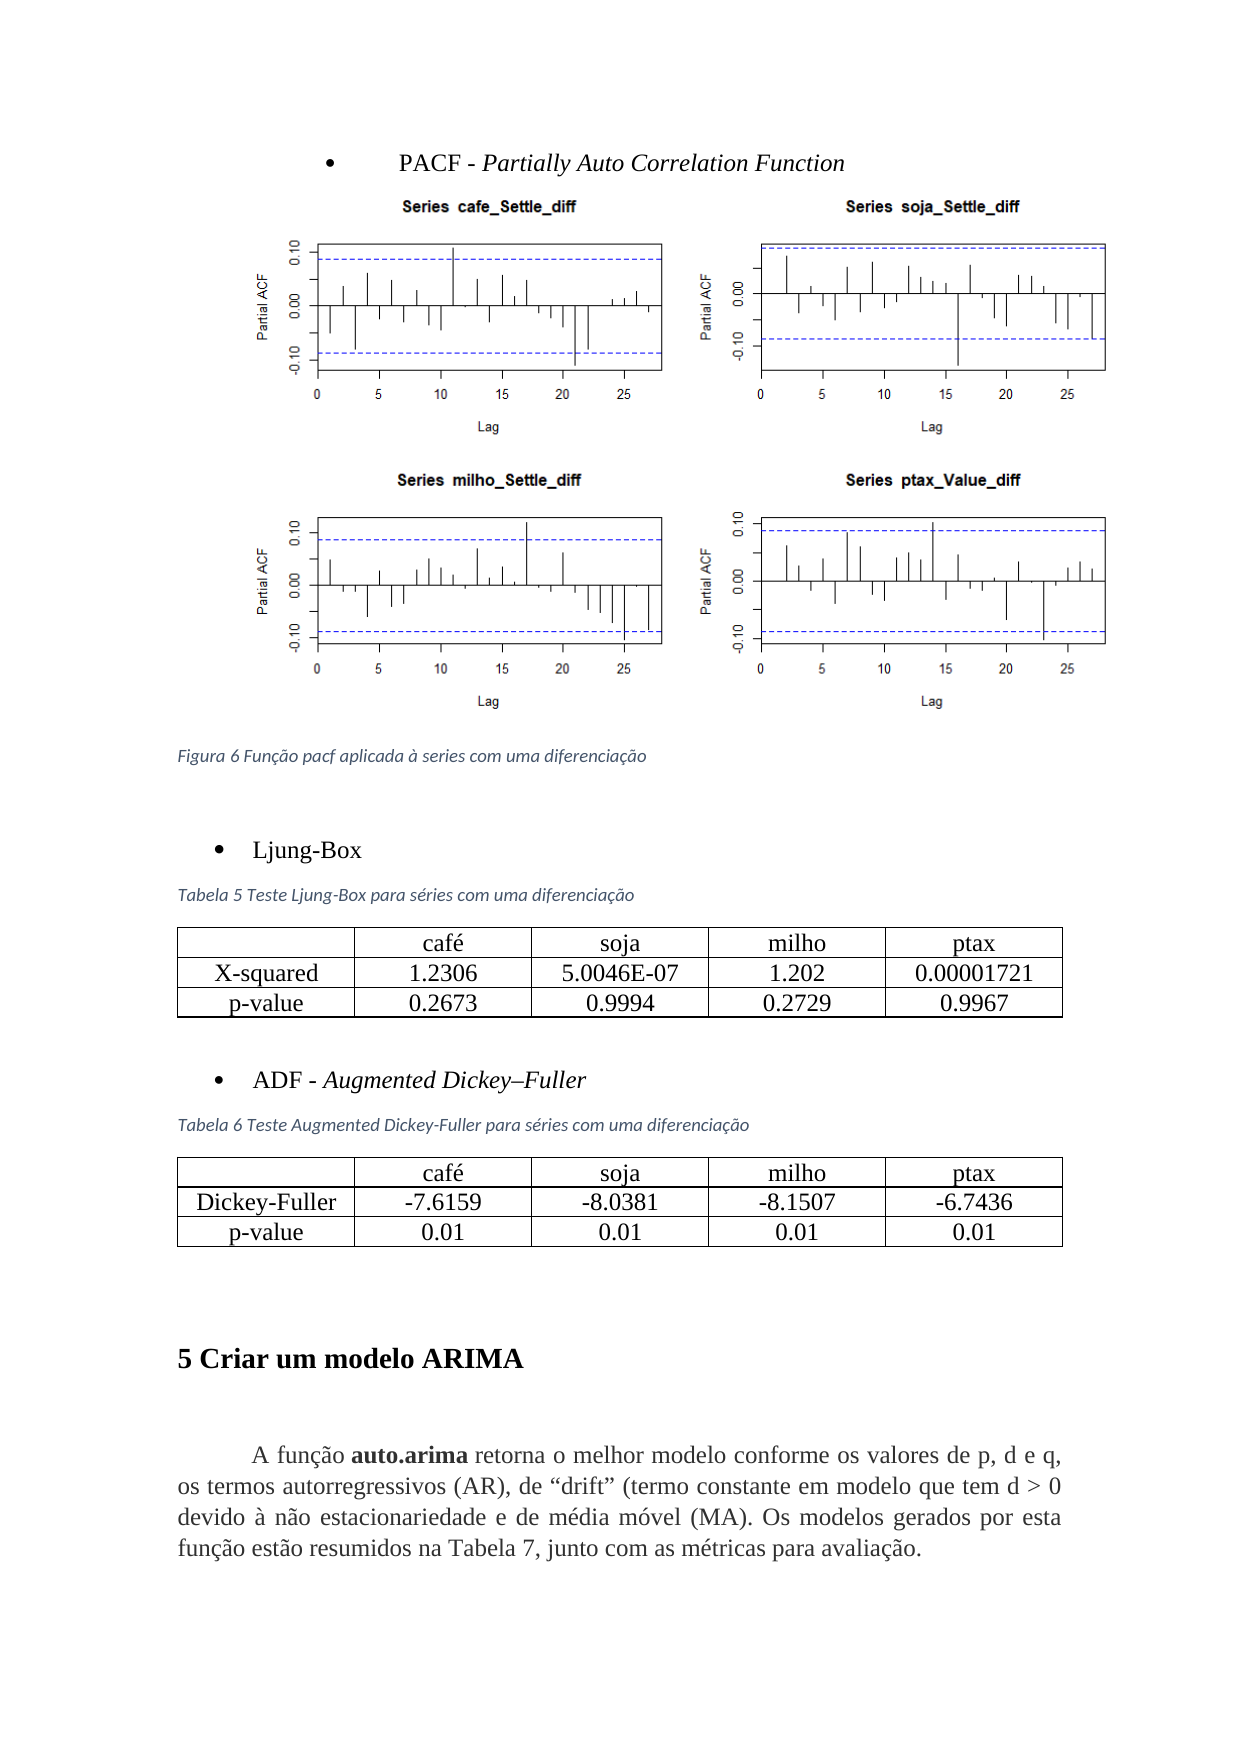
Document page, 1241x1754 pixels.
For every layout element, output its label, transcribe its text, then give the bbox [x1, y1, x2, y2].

table_header ptax [886, 1158, 1062, 1186]
table_cell X-squared [178, 958, 354, 987]
text Tabela 5 Teste Ljung-Box para séries com uma diferenciação [177, 883, 1063, 906]
table_header [178, 928, 354, 957]
text Tabela 6 Teste Augmented Dickey-Fuller para séries com uma diferenciação [177, 1113, 1063, 1136]
table_cell -8.0381 [532, 1188, 708, 1216]
table_cell 0.01 [355, 1217, 531, 1246]
table_header ptax [886, 928, 1062, 957]
table_cell p-value [178, 1217, 354, 1246]
table_cell 0.2673 [355, 988, 531, 1016]
table_header soja [532, 928, 708, 957]
table_header café [355, 928, 531, 957]
table_cell Dickey-Fuller [178, 1188, 354, 1216]
text A função auto.arima retorna o melhor modelo conforme os valores de p, d e q, os termos autorregressivos (AR), de “drift” (termo constante em modelo que tem d > 0 devido à não estacionariedade e de média móvel (MA). Os modelos gerados por esta função estão resumidos na Tabela 7, junto com as métricas para avaliação. [177, 1440, 1063, 1471]
table_cell 1.2306 [355, 958, 531, 987]
table_cell 1.202 [709, 958, 885, 987]
table_header café [355, 1158, 531, 1186]
table_cell 0.01 [709, 1217, 885, 1246]
table_cell 0.9994 [532, 988, 708, 1016]
table_cell -6.7436 [886, 1188, 1062, 1216]
picture [252, 178, 1138, 726]
list ADF - Augmented Dickey–Fuller [215, 1065, 1063, 1094]
table_header [178, 1158, 354, 1186]
table_cell p-value [178, 988, 354, 1016]
table_header milho [709, 1158, 885, 1186]
table_cell 0.2729 [709, 988, 885, 1016]
text 5 Criar um modelo ARIMA [177, 1341, 1063, 1374]
text A função auto.arima retorna o melhor modelo conforme os valores de p, d e q, os termos autorregressivos (AR), de “drift” (termo constante em modelo que tem d > 0 devido à não estacionariedade e de média móvel (MA). Os modelos gerados por esta função estão resumidos na Tabela 7, junto com as métricas para avaliação. [177, 1531, 1063, 1562]
table_header soja [532, 1158, 708, 1186]
text Figura 6 Função pacf aplicada à series com uma diferenciação [177, 744, 1063, 767]
table_header milho [709, 928, 885, 957]
table_cell 5.0046E-07 [532, 958, 708, 987]
list PACF - Partially Auto Correlation Function [252, 148, 1063, 178]
table_cell -8.1507 [709, 1188, 885, 1216]
table_cell 0.9967 [886, 988, 1062, 1016]
table_cell -7.6159 [355, 1188, 531, 1216]
list Ljung-Box [215, 836, 1063, 864]
table_cell 0.01 [886, 1217, 1062, 1246]
table_cell 0.00001721 [886, 958, 1062, 987]
table_cell 0.01 [532, 1217, 708, 1246]
